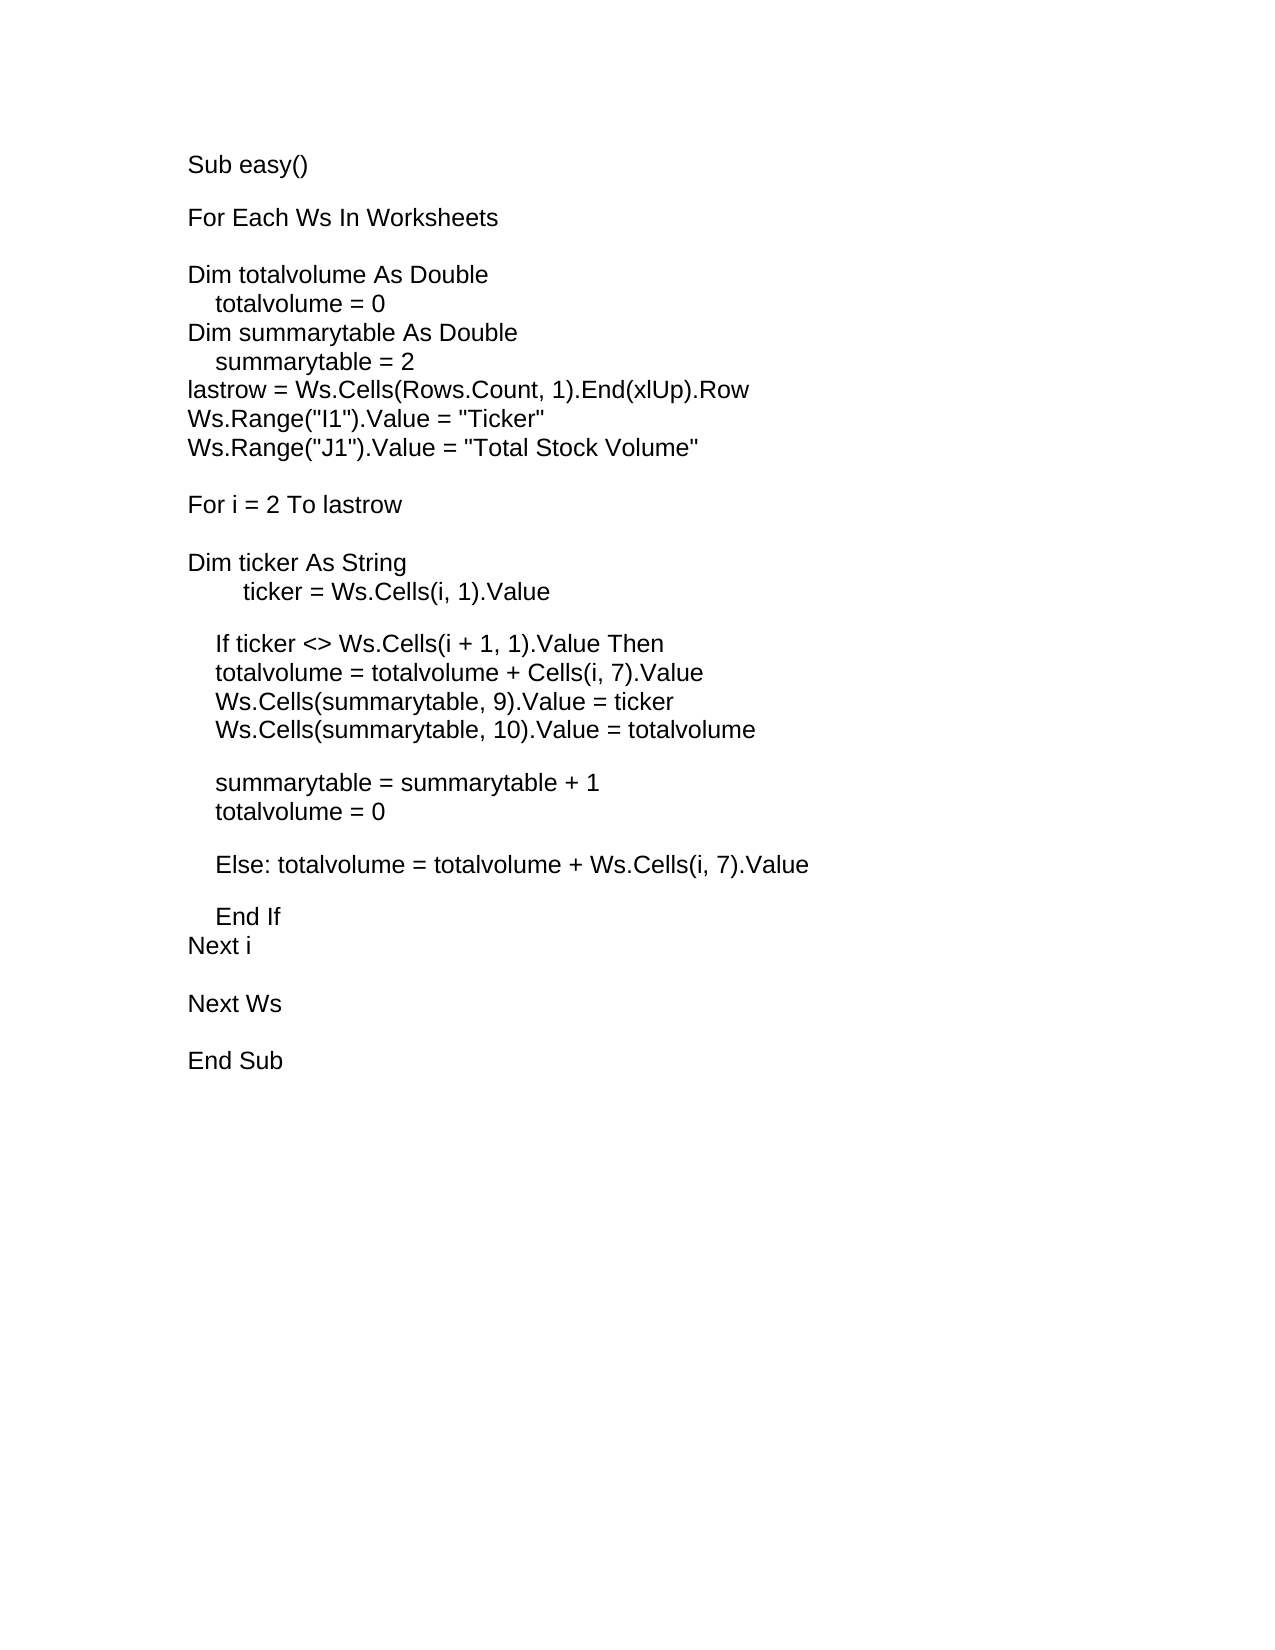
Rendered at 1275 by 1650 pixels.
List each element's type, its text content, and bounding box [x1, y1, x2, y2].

text Ws.Range("I1").Value = "Ticker" [187, 404, 1087, 433]
text totalvolume = totalvolume + Cells(i, 7).Value [187, 658, 1087, 687]
text Dim summarytable As Double [187, 318, 1087, 346]
text If ticker <> Ws.Cells(i + 1, 1).Value Then [187, 629, 1087, 658]
text summarytable = 2 [187, 346, 1087, 375]
text End If [187, 902, 1087, 931]
text Ws.Range("J1").Value = "Total Stock Volume" [187, 433, 1087, 461]
text Else: totalvolume = totalvolume + Ws.Cells(i, 7).Value [187, 849, 1087, 878]
text ticker = Ws.Cells(i, 1).Value [187, 576, 1087, 605]
text totalvolume = 0 [187, 289, 1087, 318]
text Sub easy() [187, 150, 1087, 179]
text summarytable = summarytable + 1 [187, 768, 1087, 797]
text Dim totalvolume As Double [187, 260, 1087, 289]
text End Sub [187, 1046, 1087, 1075]
text For i = 2 To lastrow [187, 490, 1087, 519]
text For Each Ws In Worksheets [187, 203, 1087, 231]
text Next Ws [187, 988, 1087, 1017]
text Ws.Cells(summarytable, 10).Value = totalvolume [187, 715, 1087, 744]
text totalvolume = 0 [187, 797, 1087, 826]
text Ws.Cells(summarytable, 9).Value = ticker [187, 687, 1087, 715]
text Next i [187, 931, 1087, 960]
text lastrow = Ws.Cells(Rows.Count, 1).End(xlUp).Row [187, 375, 1087, 404]
text Dim ticker As String [187, 548, 1087, 576]
